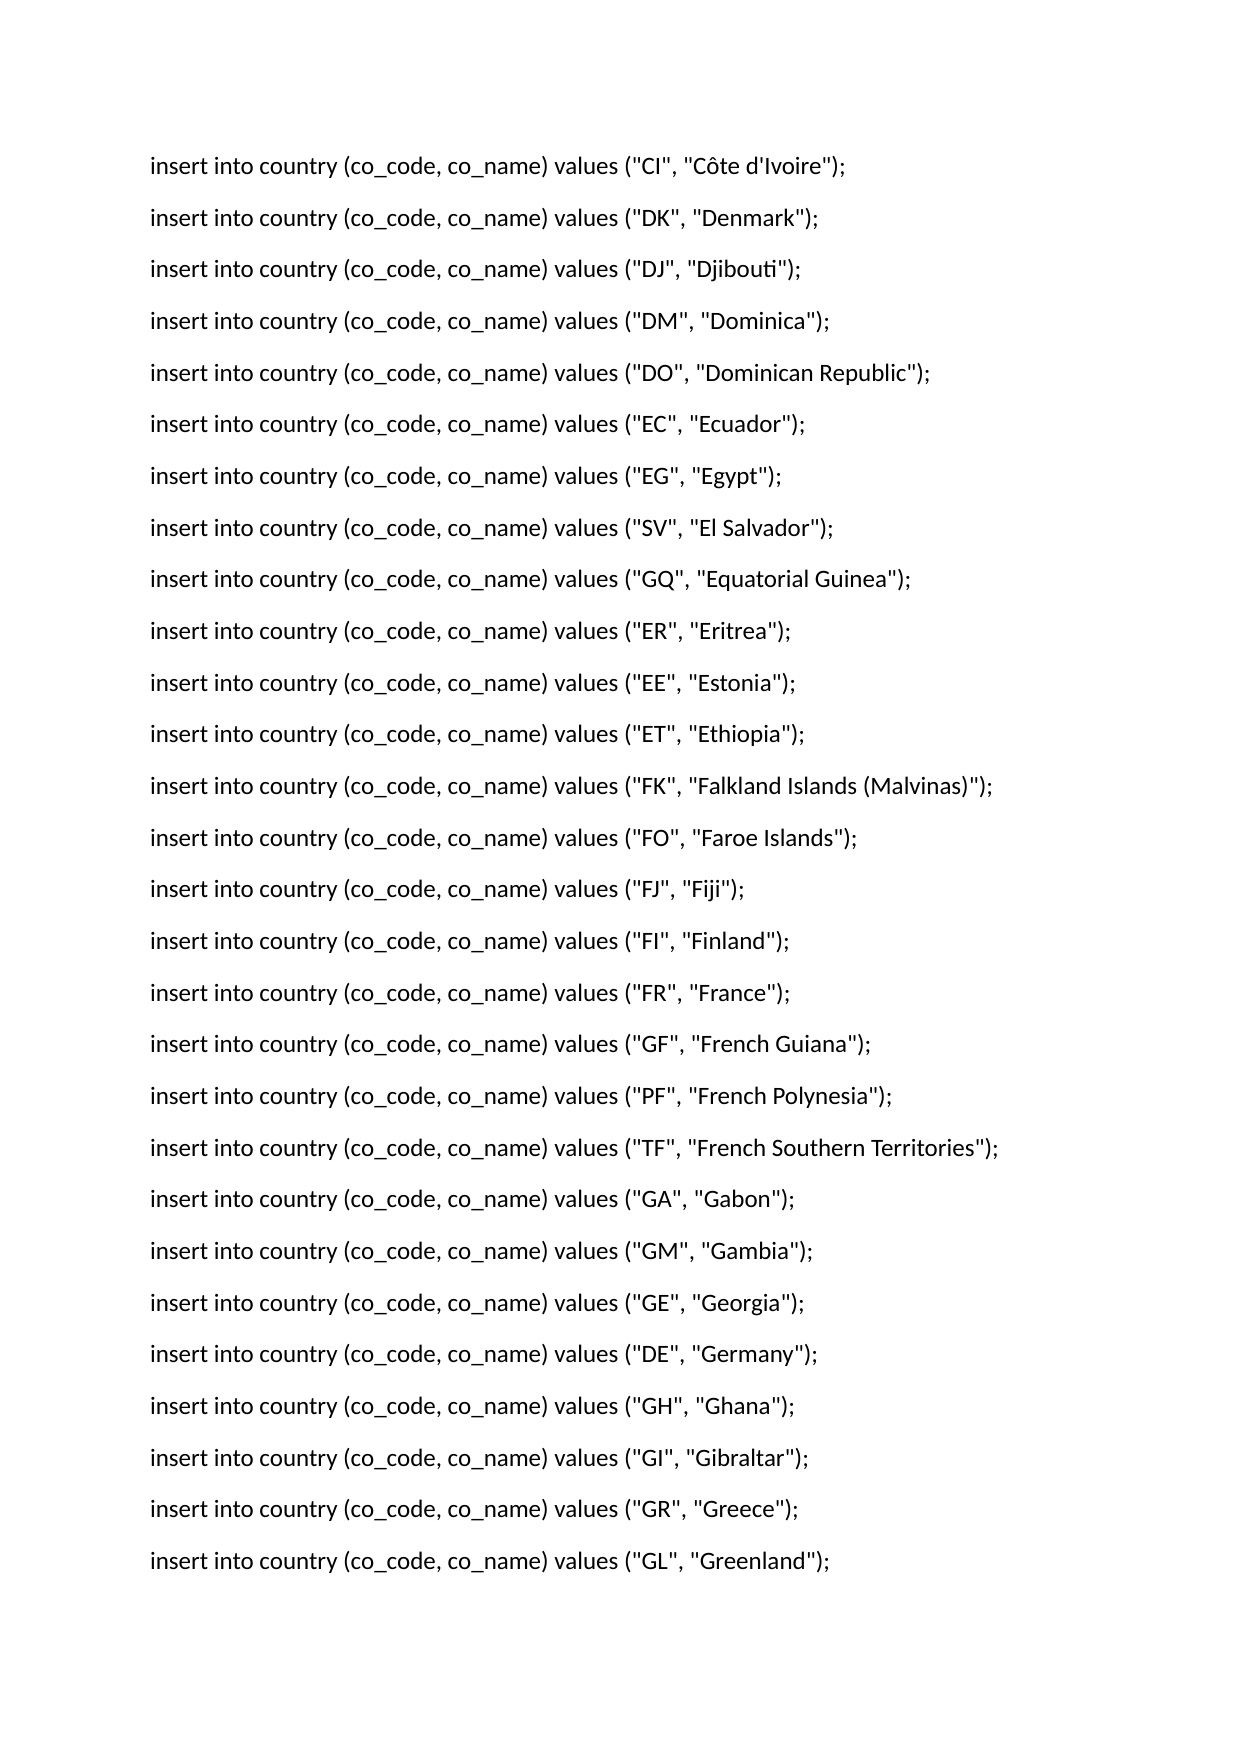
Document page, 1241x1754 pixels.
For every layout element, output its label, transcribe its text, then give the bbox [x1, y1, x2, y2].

text insert into country (co_code, co_name) values ("GA", "Gabon"); [150, 1183, 1090, 1214]
text insert into country (co_code, co_name) values ("ET", "Ethiopia"); [150, 718, 1090, 749]
text insert into country (co_code, co_name) values ("SV", "El Salvador"); [150, 512, 1090, 542]
text insert into country (co_code, co_name) values ("GM", "Gambia"); [150, 1235, 1090, 1266]
text insert into country (co_code, co_name) values ("FR", "France"); [150, 977, 1090, 1007]
text insert into country (co_code, co_name) values ("GL", "Greenland"); [150, 1545, 1090, 1576]
text insert into country (co_code, co_name) values ("GR", "Greece"); [150, 1493, 1090, 1524]
text insert into country (co_code, co_name) values ("GH", "Ghana"); [150, 1390, 1090, 1421]
text insert into country (co_code, co_name) values ("FK", "Falkland Islands (Malvinas)"); [150, 770, 1090, 801]
text insert into country (co_code, co_name) values ("PF", "French Polynesia"); [150, 1080, 1090, 1111]
text insert into country (co_code, co_name) values ("DK", "Denmark"); [150, 202, 1090, 232]
text insert into country (co_code, co_name) values ("EG", "Egypt"); [150, 460, 1090, 491]
text insert into country (co_code, co_name) values ("ER", "Eritrea"); [150, 615, 1090, 646]
text insert into country (co_code, co_name) values ("GI", "Gibraltar"); [150, 1442, 1090, 1472]
text insert into country (co_code, co_name) values ("CI", "Côte d'Ivoire"); [150, 150, 1090, 181]
text insert into country (co_code, co_name) values ("GF", "French Guiana"); [150, 1028, 1090, 1059]
text insert into country (co_code, co_name) values ("TF", "French Southern Territories"); [150, 1132, 1090, 1162]
text insert into country (co_code, co_name) values ("DM", "Dominica"); [150, 305, 1090, 336]
text insert into country (co_code, co_name) values ("FI", "Finland"); [150, 925, 1090, 956]
text insert into country (co_code, co_name) values ("FJ", "Fiji"); [150, 873, 1090, 904]
text insert into country (co_code, co_name) values ("FO", "Faroe Islands"); [150, 822, 1090, 852]
text insert into country (co_code, co_name) values ("GQ", "Equatorial Guinea"); [150, 563, 1090, 594]
text insert into country (co_code, co_name) values ("GE", "Georgia"); [150, 1287, 1090, 1317]
text insert into country (co_code, co_name) values ("EC", "Ecuador"); [150, 408, 1090, 439]
text insert into country (co_code, co_name) values ("EE", "Estonia"); [150, 667, 1090, 697]
text insert into country (co_code, co_name) values ("DJ", "Djibouti"); [150, 253, 1090, 284]
text insert into country (co_code, co_name) values ("DE", "Germany"); [150, 1338, 1090, 1369]
text insert into country (co_code, co_name) values ("DO", "Dominican Republic"); [150, 357, 1090, 387]
